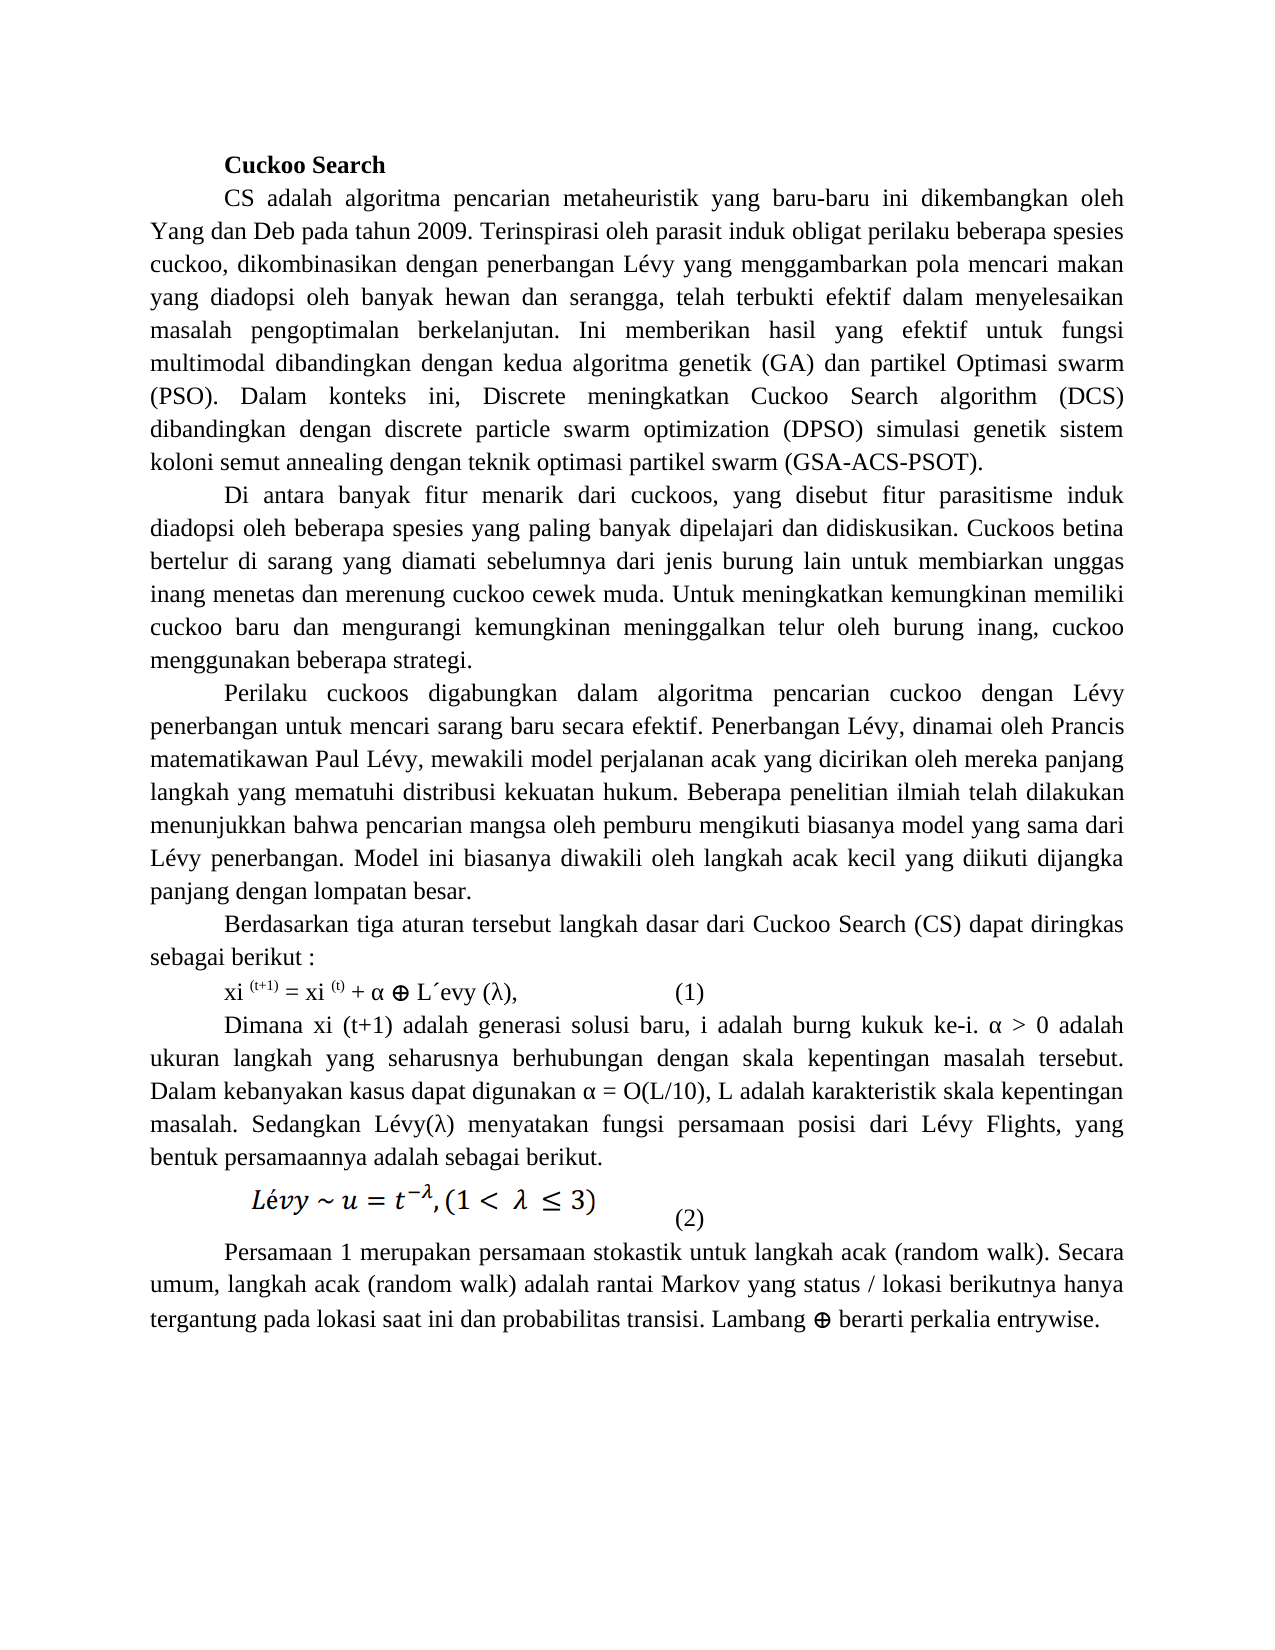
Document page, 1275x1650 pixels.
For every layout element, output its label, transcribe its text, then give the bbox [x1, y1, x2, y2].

text xi (t+1) = xi (t) + α ⊕ L´evy (λ), (1) [150, 976, 1125, 1006]
text Berdasarkan tiga aturan tersebut langkah dasar dari Cuckoo Search (CS) dapat diringkas sebagai berikut : [150, 909, 1125, 971]
picture [230, 1175, 628, 1227]
text CS adalah algoritma pencarian metaheuristik yang baru-baru ini dikembangkan oleh Yang dan Deb pada tahun 2009. Terinspirasi oleh parasit induk obligat perilaku beberapa spesies cuckoo, dikombinasikan dengan penerbangan Lévy yang menggambarkan pola mencari makan yang diadopsi oleh banyak hewan dan serangga, telah terbukti efektif dalam menyelesaikan masalah pengoptimalan berkelanjutan. Ini memberikan hasil yang efektif untuk fungsi multimodal dibandingkan dengan kedua algoritma genetik (GA) dan partikel Optimasi swarm (PSO). Dalam konteks ini, Discrete meningkatkan Cuckoo Search algorithm (DCS) dibandingkan dengan discrete particle swarm optimization (DPSO) simulasi genetik sistem koloni semut annealing dengan teknik optimasi partikel swarm (GSA-ACS-PSOT). [150, 183, 1125, 476]
text Cuckoo Search [150, 150, 1125, 179]
text Dimana xi (t+1) adalah generasi solusi baru, i adalah burng kukuk ke-i. α > 0 adalah ukuran langkah yang seharusnya berhubungan dengan skala kepentingan masalah tersebut. Dalam kebanyakan kasus dapat digunakan α = O(L/10), L adalah karakteristik skala kepentingan masalah. Sedangkan Lévy(λ) menyatakan fungsi persamaan posisi dari Lévy Flights, yang bentuk persamaannya adalah sebagai berikut. [150, 1010, 1125, 1171]
text Di antara banyak fitur menarik dari cuckoos, yang disebut fitur parasitisme induk diadopsi oleh beberapa spesies yang paling banyak dipelajari dan didiskusikan. Cuckoos betina bertelur di sarang yang diamati sebelumnya dari jenis burung lain untuk membiarkan unggas inang menetas dan merenung cuckoo cewek muda. Untuk meningkatkan kemungkinan memiliki cuckoo baru dan mengurangi kemungkinan meninggalkan telur oleh burung inang, cuckoo menggunakan beberapa strategi. [150, 480, 1125, 674]
text Perilaku cuckoos digabungkan dalam algoritma pencarian cuckoo dengan Lévy penerbangan untuk mencari sarang baru secara efektif. Penerbangan Lévy, dinamai oleh Prancis matematikawan Paul Lévy, mewakili model perjalanan acak yang dicirikan oleh mereka panjang langkah yang mematuhi distribusi kekuatan hukum. Beberapa penelitian ilmiah telah dilakukan menunjukkan bahwa pencarian mangsa oleh pemburu mengikuti biasanya model yang sama dari Lévy penerbangan. Model ini biasanya diwakili oleh langkah acak kecil yang diikuti dijangka panjang dengan lompatan besar. [150, 678, 1125, 905]
text Persamaan 1 merupakan persamaan stokastik untuk langkah acak (random walk). Secara umum, langkah acak (random walk) adalah rantai Markov yang status / lokasi berikutnya hanya tergantung pada lokasi saat ini dan probabilitas transisi. Lambang ⊕ berarti perkalia entrywise. [150, 1237, 1125, 1333]
